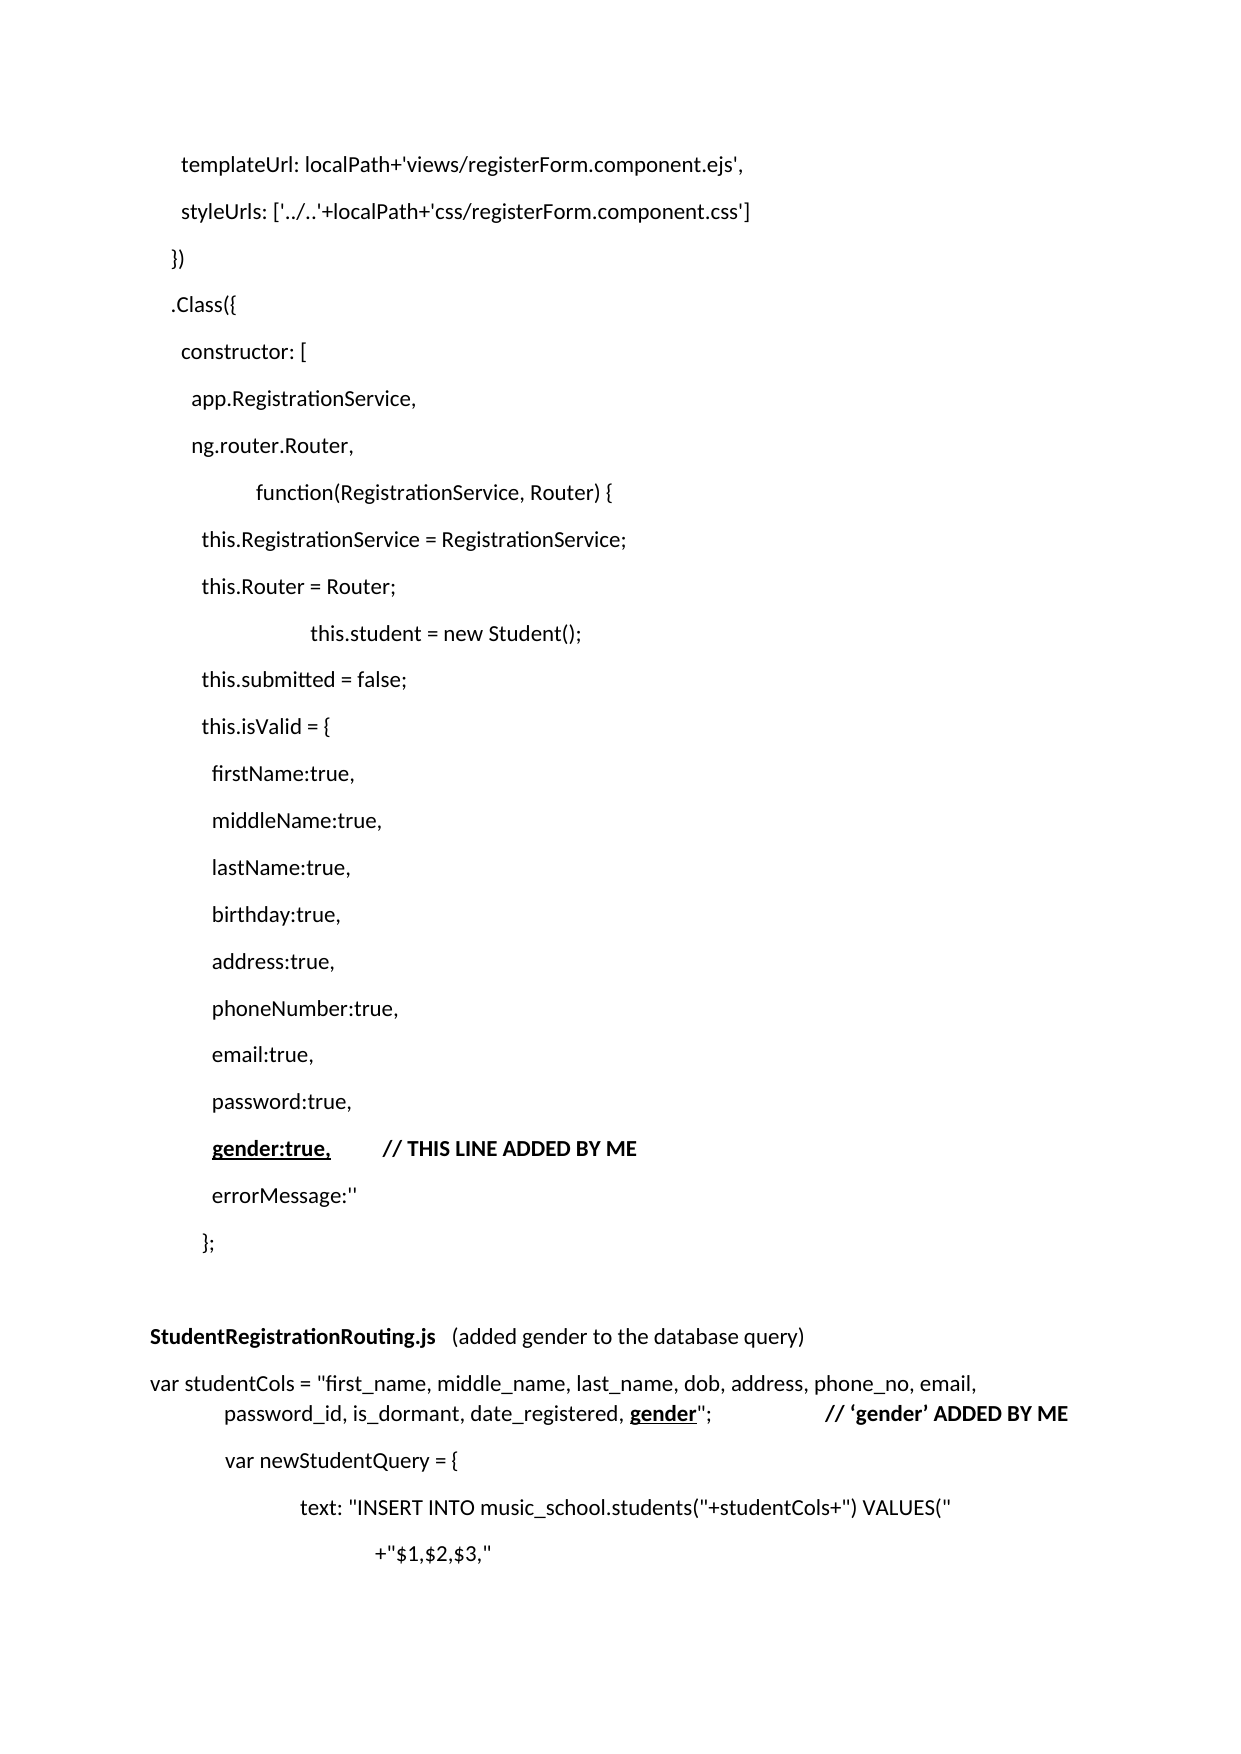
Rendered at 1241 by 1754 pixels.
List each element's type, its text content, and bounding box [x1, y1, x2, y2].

text birthday:true, [150, 900, 1090, 928]
text constructor: [ [150, 337, 1090, 366]
text lastName:true, [150, 853, 1090, 881]
text text: "INSERT INTO music_school.students("+studentCols+") VALUES(" [150, 1493, 1090, 1521]
text var newStudentQuery = { [150, 1446, 1090, 1474]
text this.Router = Router; [150, 572, 1090, 600]
text .Class({ [150, 291, 1090, 319]
text firstName:true, [150, 759, 1090, 787]
text phoneNumber:true, [150, 994, 1090, 1022]
text ng.router.Router, [150, 431, 1090, 459]
text }; [150, 1228, 1090, 1256]
text +"$1,$2,$3," [150, 1539, 1090, 1568]
text }) [150, 244, 1090, 272]
text function(RegistrationService, Router) { [150, 478, 1090, 506]
text this.submitted = false; [150, 666, 1090, 694]
text this.student = new Student(); [150, 619, 1090, 647]
text address:true, [150, 947, 1090, 975]
text styleUrls: ['../..'+localPath+'css/registerForm.component.css'] [150, 197, 1090, 225]
text gender:true, // THIS LINE ADDED BY ME [150, 1134, 1090, 1162]
text password:true, [150, 1087, 1090, 1116]
text errorMessage:'' [150, 1181, 1090, 1209]
text email:true, [150, 1041, 1090, 1069]
text StudentRegistrationRouting.js (added gender to the database query) [150, 1322, 1090, 1350]
text templateUrl: localPath+'views/registerForm.component.ejs', [150, 150, 1090, 178]
text var studentCols = "first_name, middle_name, last_name, dob, address, phone_no, email, password_id, is_dormant, date_registered, gender"; // ‘gender’ ADDED BY ME [150, 1369, 1090, 1427]
text this.isValid = { [150, 712, 1090, 741]
text middleName:true, [150, 806, 1090, 834]
text app.RegistrationService, [150, 384, 1090, 412]
text this.RegistrationService = RegistrationService; [150, 525, 1090, 553]
